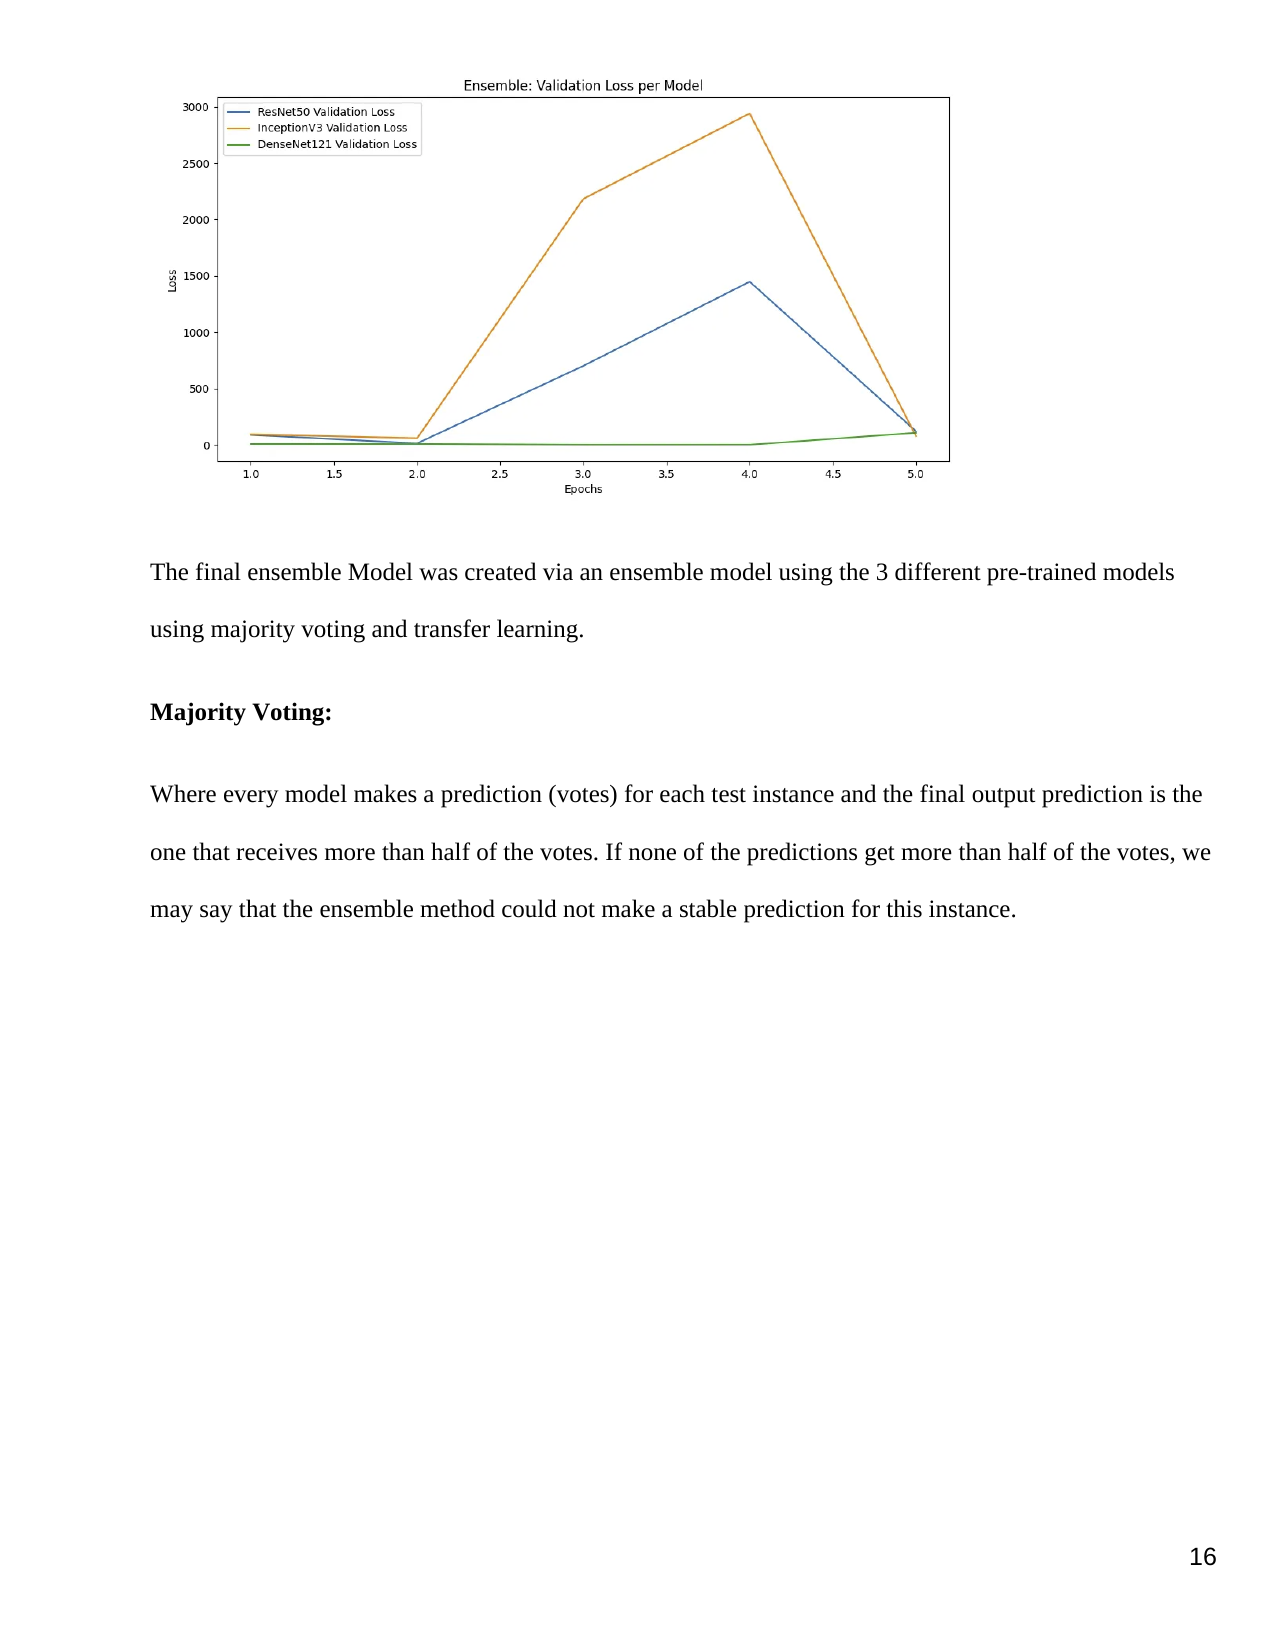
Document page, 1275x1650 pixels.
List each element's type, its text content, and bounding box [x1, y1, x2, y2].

picture [150, 75, 955, 504]
text Majority Voting: [150, 697, 1217, 726]
text The final ensemble Model was created via an ensemble model using the 3 different pre-trained models using majority voting and transfer learning. [150, 557, 1217, 643]
text Where every model makes a prediction (votes) for each test instance and the final output prediction is the one that receives more than half of the votes. If none of the predictions get more than half of the votes, we may say that the ensemble method could not make a stable prediction for this instance. [150, 779, 1217, 923]
